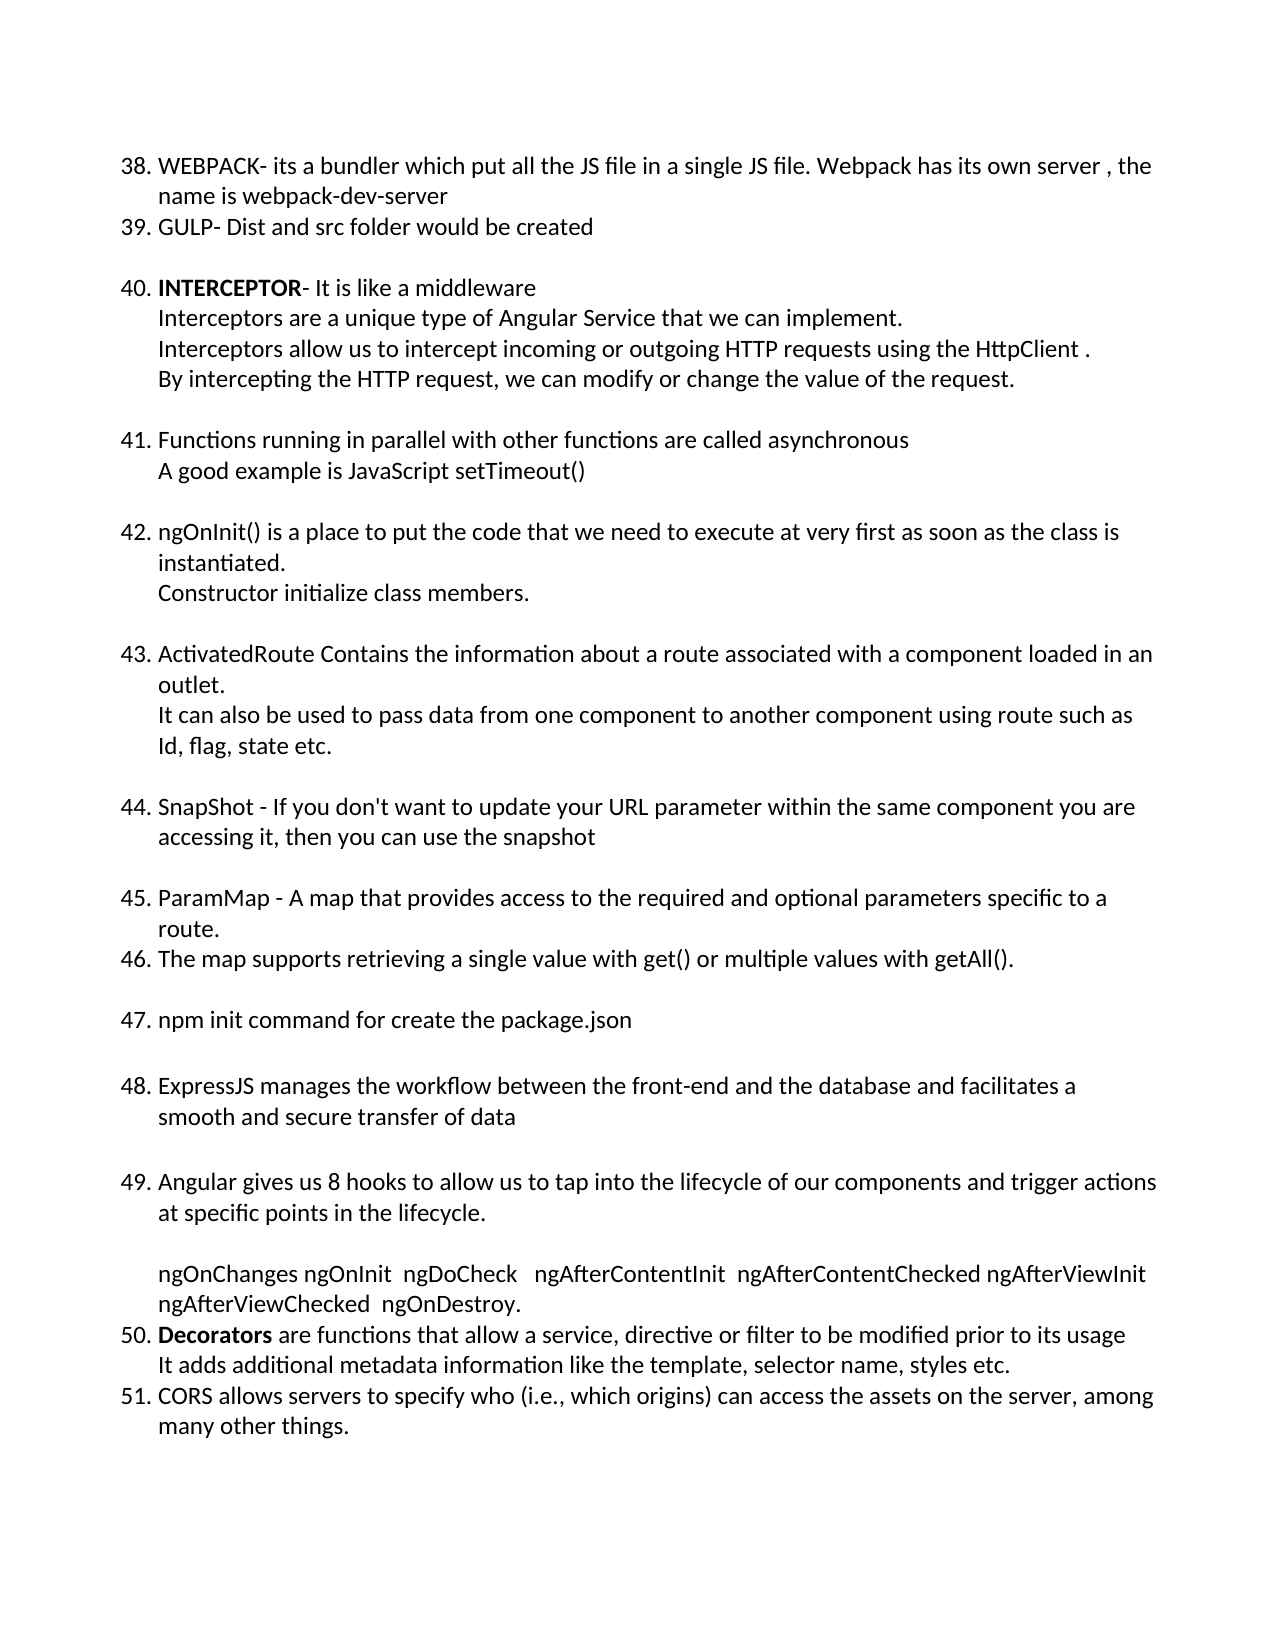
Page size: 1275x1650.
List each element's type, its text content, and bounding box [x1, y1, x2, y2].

list Decorators are functions that allow a service, directive or filter to be modified prior to its usage [120, 1319, 1160, 1349]
list ngOnInit() is a place to put the code that we need to execute at very first as soon as the class is instantiated. [120, 516, 1160, 577]
list GULP- Dist and src folder would be created [120, 211, 1160, 242]
list By intercepting the HTTP request, we can modify or change the value of the request. [158, 364, 1160, 394]
list SnapShot - If you don't want to update your URL parameter within the same component you are accessing it, then you can use the snapshot [120, 791, 1160, 852]
list A good example is JavaScript setTimeout() [158, 455, 1160, 486]
list Constructor initialize class members. [158, 577, 1160, 608]
list Interceptors are a unique type of Angular Service that we can implement. [158, 303, 1160, 333]
list Interceptors allow us to intercept incoming or outgoing HTTP requests using the HttpClient . [158, 333, 1160, 364]
list ngOnChanges ngOnInit ngDoCheck ngAfterContentInit ngAfterContentChecked ngAfterViewInit ngAfterViewChecked ngOnDestroy. [158, 1258, 1160, 1319]
list Functions running in parallel with other functions are called asynchronous [120, 425, 1160, 455]
list Angular gives us 8 hooks to allow us to tap into the lifecycle of our components and trigger actions at specific points in the lifecycle. [120, 1166, 1160, 1227]
list WEBPACK- its a bundler which put all the JS file in a single JS file. Webpack has its own server , the name is webpack-dev-server [120, 150, 1160, 211]
list npm init command for create the package.json [120, 1004, 1160, 1035]
list ParamMap - A map that provides access to the required and optional parameters specific to a route. [120, 882, 1160, 943]
list INTERCEPTOR- It is like a middleware [120, 272, 1160, 303]
list The map supports retrieving a single value with get() or multiple values with getAll(). [120, 943, 1160, 974]
list CORS allows servers to specify who (i.e., which origins) can access the assets on the server, among many other things. [120, 1380, 1160, 1441]
list ActivatedRoute Contains the information about a route associated with a component loaded in an outlet. [120, 638, 1160, 699]
list It can also be used to pass data from one component to another component using route such as Id, flag, state etc. [158, 699, 1160, 760]
list ExpressJS manages the workflow between the front-end and the database and facilitates a smooth and secure transfer of data [120, 1070, 1160, 1131]
list It adds additional metadata information like the template, selector name, styles etc. [158, 1349, 1160, 1380]
